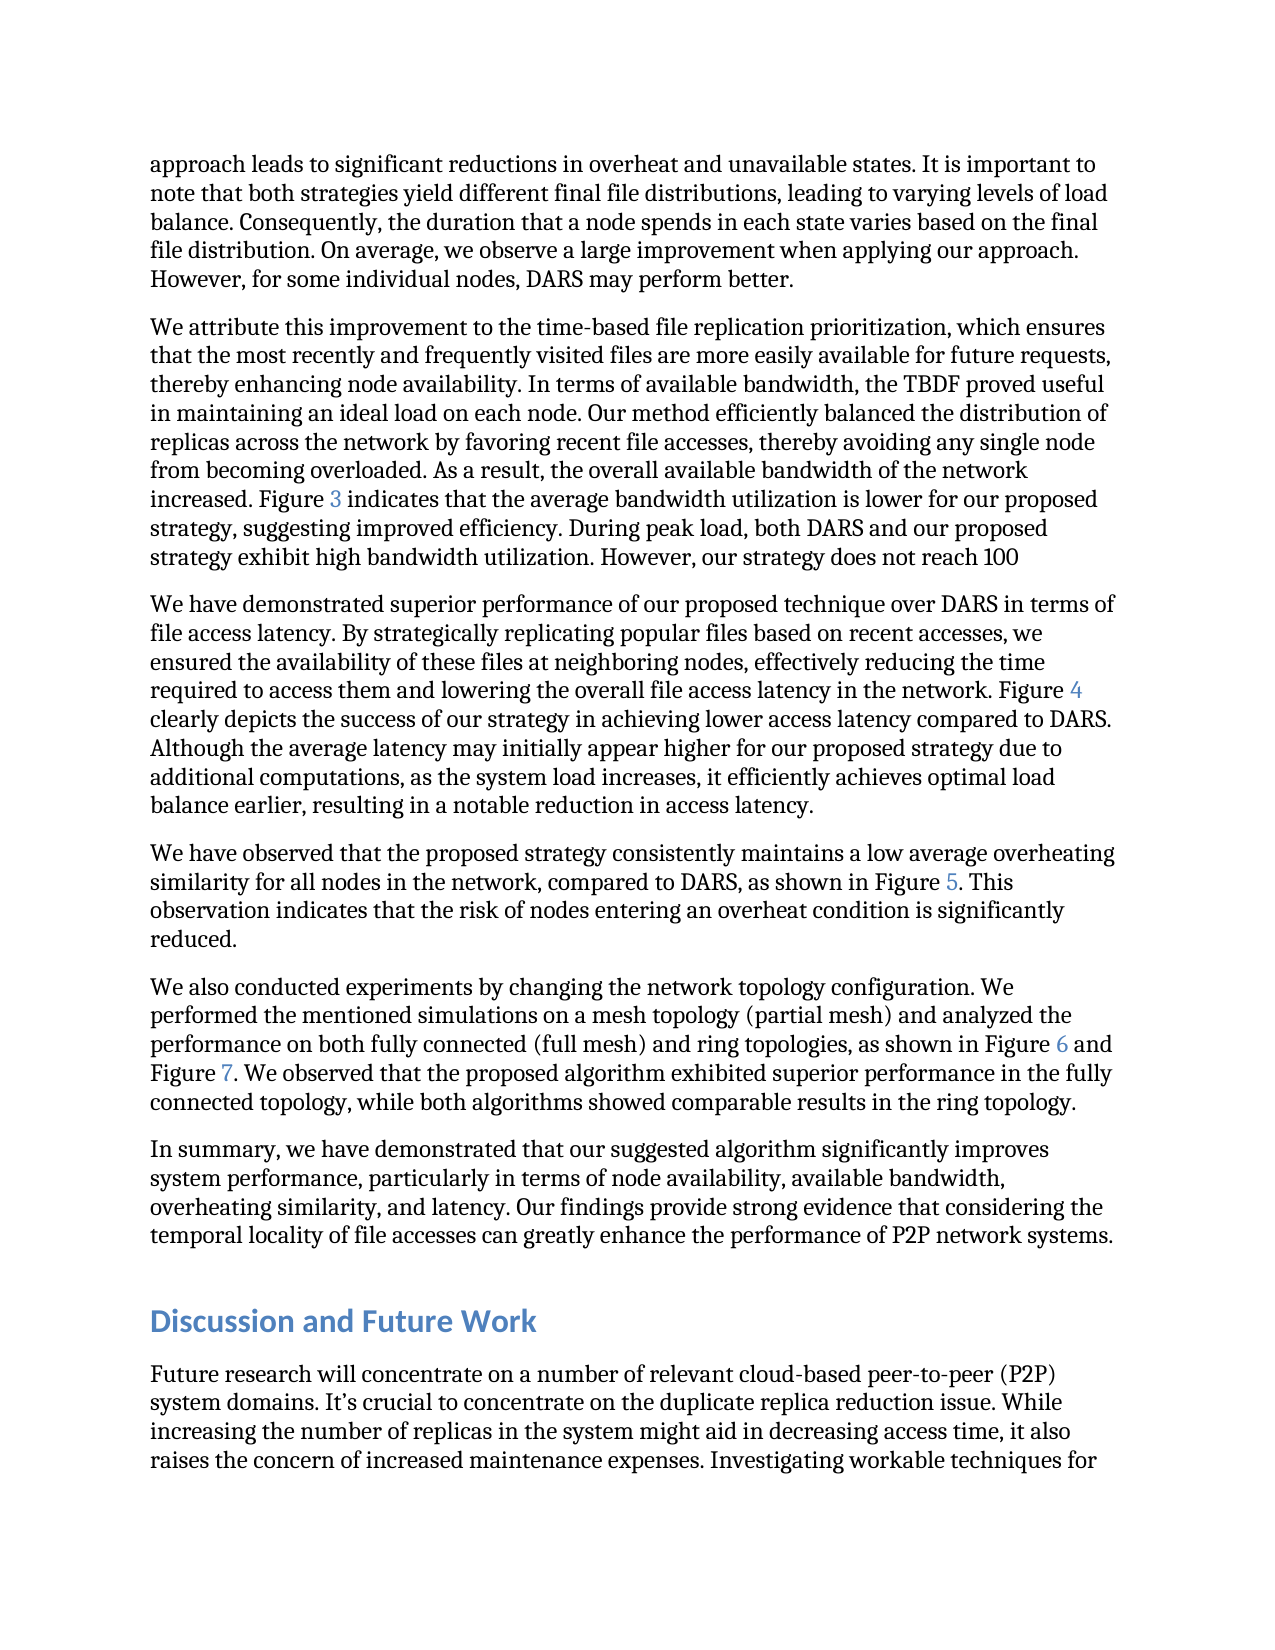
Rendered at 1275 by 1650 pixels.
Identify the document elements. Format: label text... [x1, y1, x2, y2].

subtitle Discussion and Future Work [150, 1300, 1125, 1341]
text We have observed that the proposed strategy consistently maintains a low average overheating similarity for all nodes in the network, compared to DARS, as shown in Figure 5. This observation indicates that the risk of nodes entering an overheat condition is significantly reduced. [150, 839, 1125, 954]
text In summary, we have demonstrated that our suggested algorithm significantly improves system performance, particularly in terms of node availability, available bandwidth, overheating similarity, and latency. Our findings provide strong evidence that considering the temporal locality of file accesses can greatly enhance the performance of P2P network systems. [150, 1135, 1125, 1250]
text We have demonstrated superior performance of our proposed technique over DARS in terms of file access latency. By strategically replicating popular files based on recent accesses, we ensured the availability of these files at neighboring nodes, effectively reducing the time required to access them and lowering the overall file access latency in the network. Figure 4 clearly depicts the success of our strategy in achieving lower access latency compared to DARS. Although the average latency may initially appear higher for our proposed strategy due to additional computations, as the system load increases, it efficiently achieves optimal load balance earlier, resulting in a notable reduction in access latency. [150, 590, 1125, 820]
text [150, 1359, 1125, 1474]
text We also conducted experiments by changing the network topology configuration. We performed the mentioned simulations on a mesh topology (partial mesh) and analyzed the performance on both fully connected (full mesh) and ring topologies, as shown in Figure 6 and Figure 7. We observed that the proposed algorithm exhibited superior performance in the fully connected topology, while both algorithms showed comparable results in the ring topology. [150, 972, 1125, 1116]
text We attribute this improvement to the time-based file replication prioritization, which ensures that the most recently and frequently visited files are more easily available for future requests, thereby enhancing node availability. In terms of available bandwidth, the TBDF proved useful in maintaining an ideal load on each node. Our method efficiently balanced the distribution of replicas across the network by favoring recent file accesses, thereby avoiding any single node from becoming overloaded. As a result, the overall available bandwidth of the network increased. Figure 3 indicates that the average bandwidth utilization is lower for our proposed strategy, suggesting improved efficiency. During peak load, both DARS and our proposed strategy exhibit high bandwidth utilization. However, our strategy does not reach 100 [150, 312, 1125, 571]
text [150, 150, 1125, 294]
